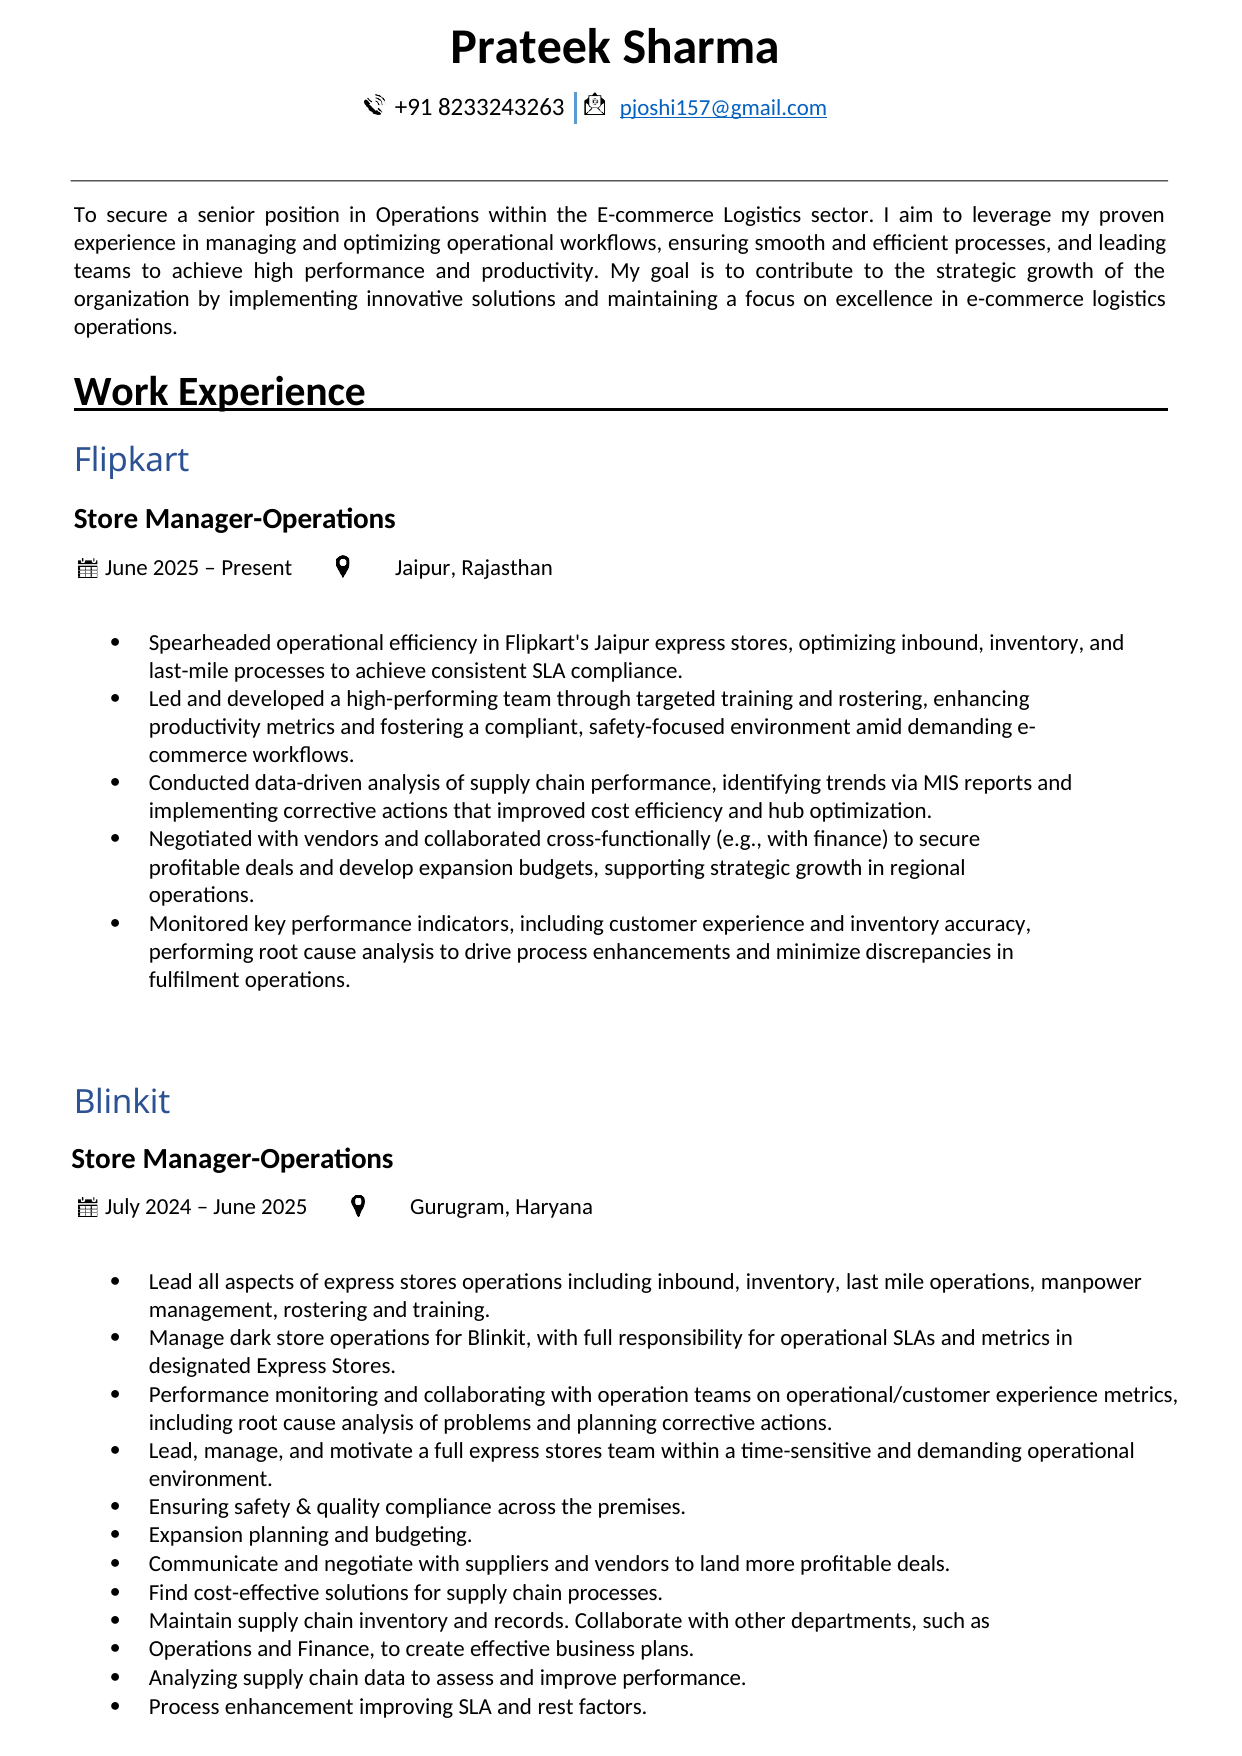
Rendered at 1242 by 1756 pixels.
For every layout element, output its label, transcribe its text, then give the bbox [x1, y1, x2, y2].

text +91 8233243263 pjoshi157@gmail.com [364, 91, 1183, 121]
picture [364, 94, 386, 115]
title Prateek Sharma [59, 17, 1171, 76]
picture [78, 558, 98, 578]
subtitle Store Manager-Operations [73, 501, 1183, 536]
text To secure a senior position in Operations within the E-commerce Logistics sector. I aim to leverage my proven experience in managing and optimizing operational workflows, ensuring smooth and efficient processes, and leading teams to achieve high performance and productivity. My goal is to contribute to the strategic growth of the organization by implementing innovative solutions and maintaining a focus on excellence in e-commerce logistics operations. [73, 200, 1168, 340]
picture [584, 92, 605, 115]
list Negotiated with vendors and collaborated cross-functionally (e.g., with finance) to secure profitable deals and develop expansion budgets, supporting strategic growth in regional operations. [111, 824, 1074, 909]
list Monitored key performance indicators, including customer experience and inventory accuracy, performing root cause analysis to drive process enhancements and minimize discrepancies in fulfilment operations. [111, 909, 1074, 993]
list Manage dark store operations for Blinkit, with full responsibility for operational SLAs and metrics in designated Express Stores. [111, 1323, 1074, 1379]
subtitle Blinkit [73, 1078, 1183, 1123]
subtitle Work Experience [73, 365, 1183, 416]
subtitle Flipkart [73, 435, 1183, 481]
list Maintain supply chain inventory and records. Collaborate with other departments, such as [111, 1606, 1183, 1634]
subtitle Store Manager-Operations [71, 1140, 1183, 1176]
list Led and developed a high-performing team through targeted training and rostering, enhancing productivity metrics and fostering a compliant, safety-focused environment amid demanding e-commerce workflows. [111, 684, 1074, 768]
list Spearheaded operational efficiency in Flipkart's Jaipur express stores, optimizing inbound, inventory, and last-mile processes to achieve consistent SLA compliance. [111, 628, 1143, 684]
picture [351, 1195, 365, 1217]
text June 2025 – Present Jaipur, Rajasthan [78, 553, 1183, 583]
list Analyzing supply chain data to assess and improve performance. [111, 1662, 1183, 1691]
list Conducted data-driven analysis of supply chain performance, identifying trends via MIS reports and implementing corrective actions that improved cost efficiency and hub optimization. [111, 768, 1074, 824]
picture [78, 1197, 98, 1217]
list Lead all aspects of express stores operations including inbound, inventory, last mile operations, manpower management, rostering and training. [111, 1267, 1143, 1323]
text July 2024 – June 2025 Gurugram, Haryana [78, 1192, 1183, 1223]
list Operations and Finance, to create effective business plans. [111, 1634, 1183, 1662]
list Performance monitoring and collaborating with operation teams on operational/customer experience metrics, including root cause analysis of problems and planning corrective actions. [111, 1380, 1179, 1436]
list Expansion planning and budgeting. [111, 1520, 1183, 1548]
list Communicate and negotiate with suppliers and vendors to land more profitable deals. [111, 1548, 1183, 1577]
list Find cost-effective solutions for supply chain processes. [111, 1577, 1183, 1606]
list Ensuring safety & quality compliance across the premises. [111, 1492, 1183, 1520]
picture [336, 555, 350, 578]
list Lead, manage, and motivate a full express stores team within a time-sensitive and demanding operational environment. [111, 1436, 1136, 1492]
list Process enhancement improving SLA and rest factors. [111, 1691, 1183, 1720]
